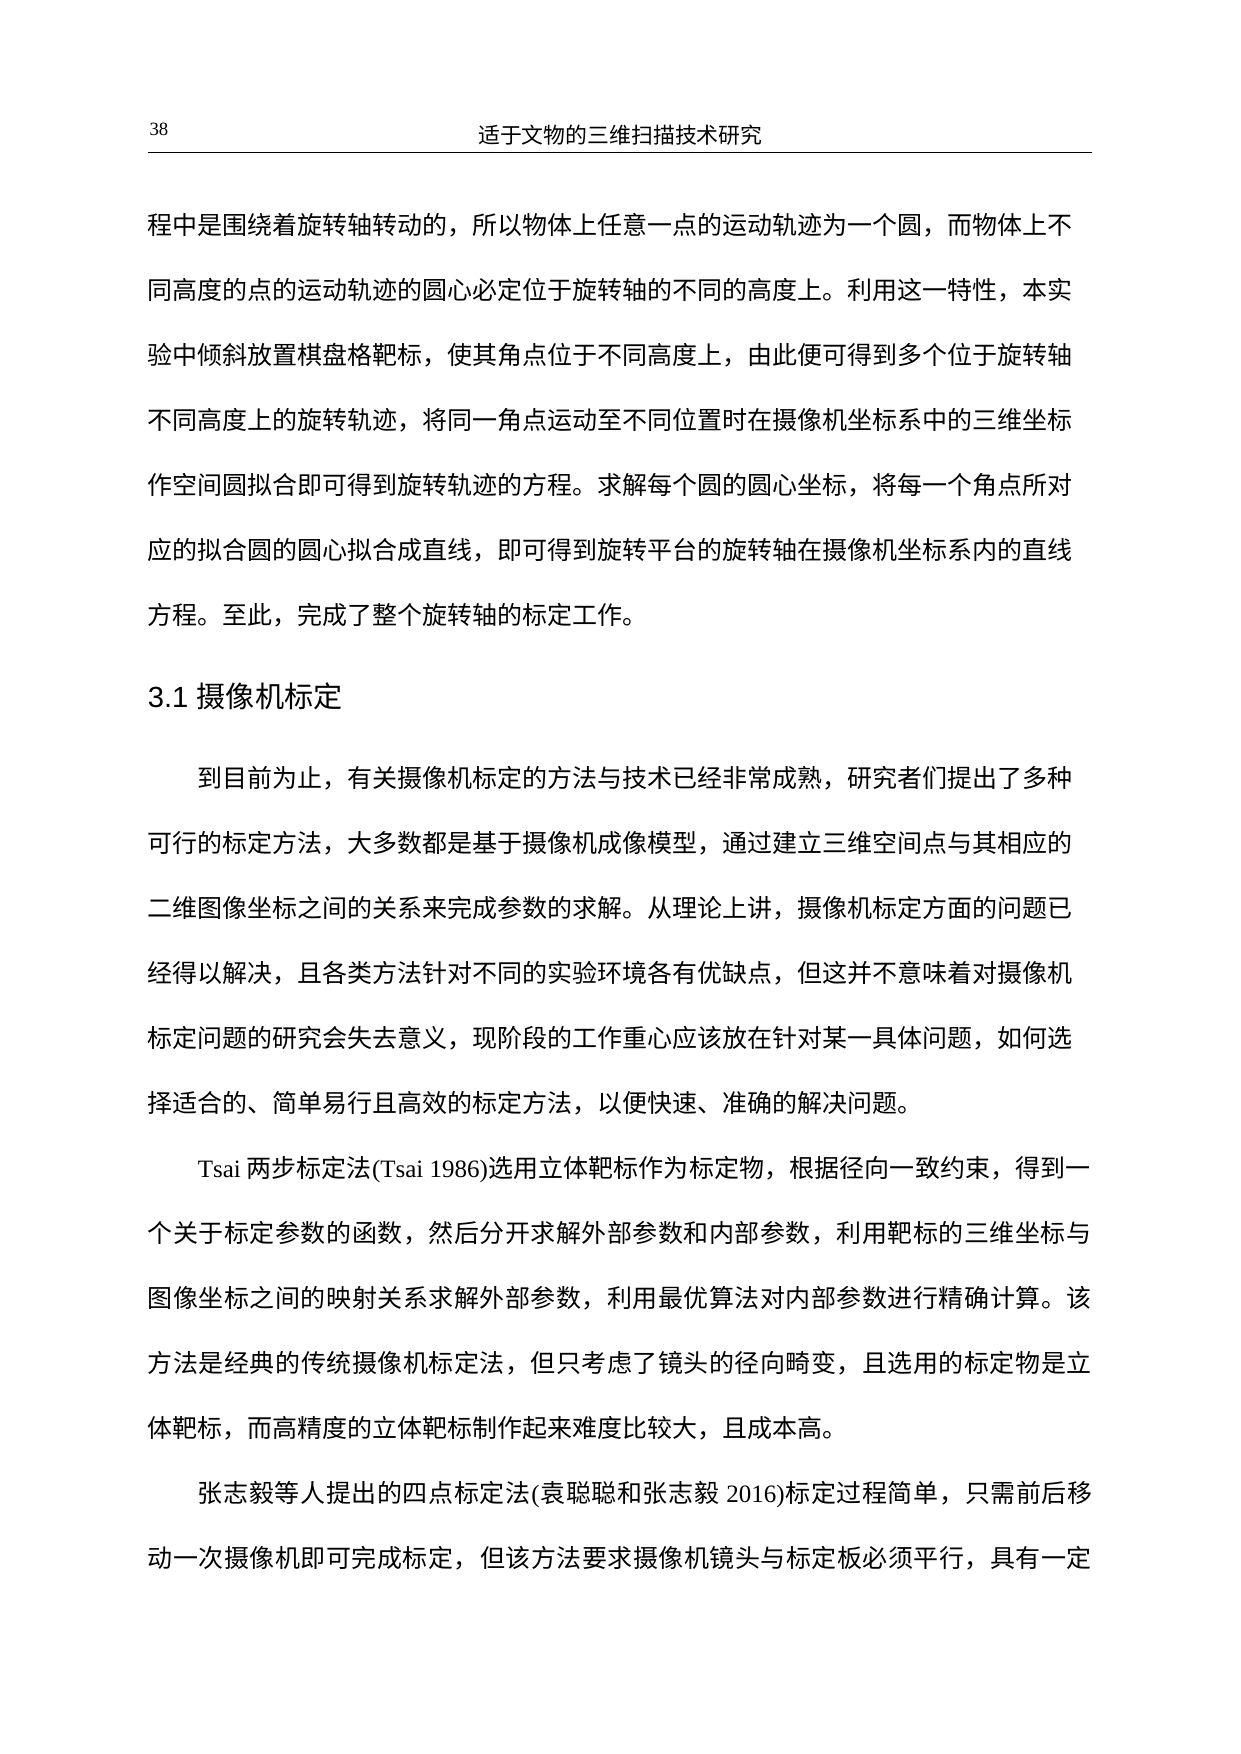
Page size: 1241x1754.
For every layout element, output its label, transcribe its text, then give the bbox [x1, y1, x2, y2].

text 到目前为止，有关摄像机标定的方法与技术已经非常成熟，研究者们提出了多种可行的标定方法，大多数都是基于摄像机成像模型，通过建立三维空间点与其相应的二维图像坐标之间的关系来完成参数的求解。从理论上讲，摄像机标定方面的问题已经得以解决，且各类方法针对不同的实验环境各有优缺点，但这并不意味着对摄像机标定问题的研究会失去意义，现阶段的工作重心应该放在针对某一具体问题，如何选择适合的、简单易行且高效的标定方法，以便快速、准确的解决问题。 [148, 744, 1092, 1134]
text Tsai两步标定法(Tsai 1986)选用立体靶标作为标定物，根据径向一致约束，得到一个关于标定参数的函数，然后分开求解外部参数和内部参数，利用靶标的三维坐标与图像坐标之间的映射关系求解外部参数，利用最优算法对内部参数进行精确计算。该方法是经典的传统摄像机标定法，但只考虑了镜头的径向畸变，且选用的标定物是立体靶标，而高精度的立体靶标制作起来难度比较大，且成本高。 [148, 1134, 1092, 1459]
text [148, 191, 1092, 646]
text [148, 1459, 1092, 1589]
subtitle 3.1 摄像机标定 [148, 663, 1092, 728]
